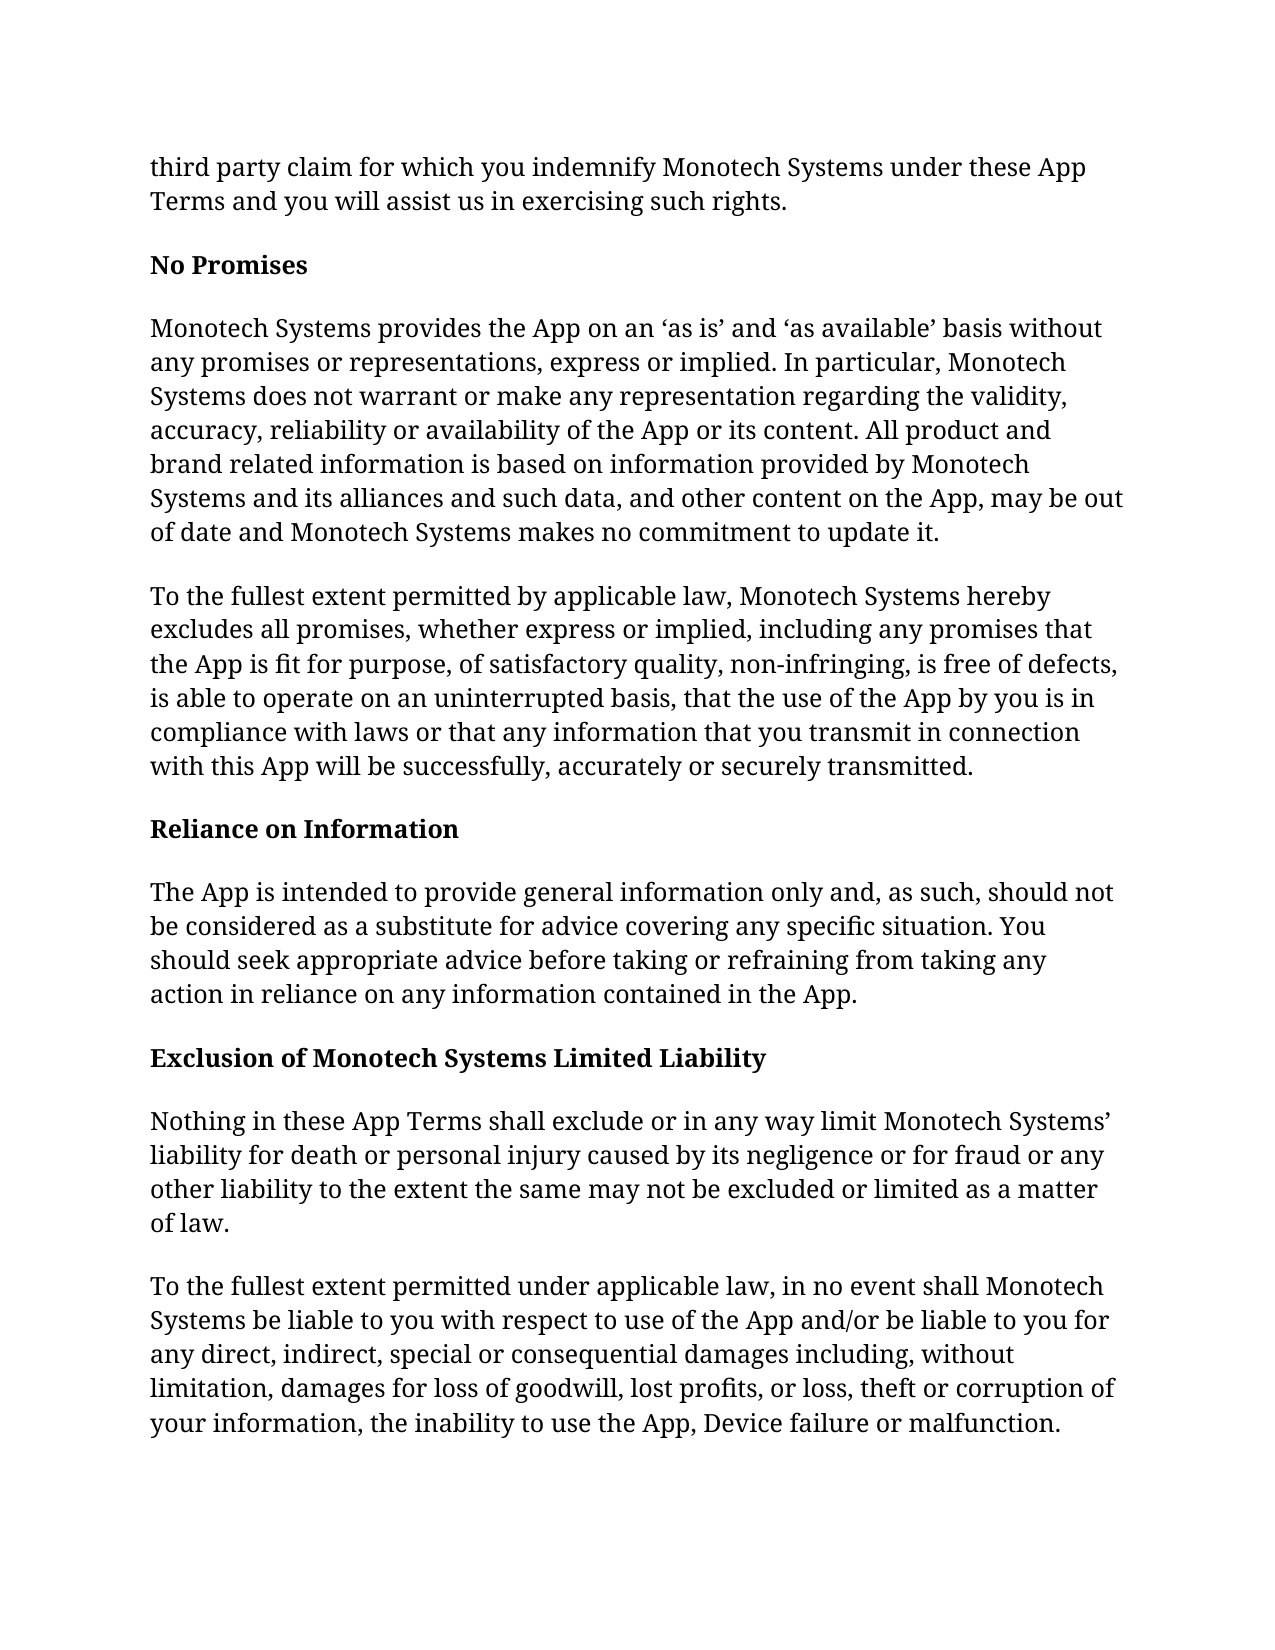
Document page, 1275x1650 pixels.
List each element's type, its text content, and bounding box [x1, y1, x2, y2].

text To the fullest extent permitted by applicable law, Monotech Systems hereby excludes all promises, whether express or implied, including any promises that the App is fit for purpose, of satisfactory quality, non-infringing, is free of defects, is able to operate on an uninterrupted basis, that the use of the App by you is in compliance with laws or that any information that you transmit in connection with this App will be successfully, accurately or securely transmitted. [150, 578, 1125, 782]
text Nothing in these App Terms shall exclude or in any way limit Monotech Systems’ liability for death or personal injury caused by its negligence or for fraud or any other liability to the extent the same may not be excluded or limited as a matter of law. [150, 1103, 1125, 1240]
text The App is intended to provide general information only and, as such, should not be considered as a substitute for advice covering any specific situation. You should seek appropriate advice before taking or refraining from taking any action in reliance on any information contained in the App. [150, 875, 1125, 1011]
text Monotech Systems provides the App on an ‘as is’ and ‘as available’ basis without any promises or representations, express or implied. In particular, Monotech Systems does not warrant or make any representation regarding the validity, accuracy, reliability or availability of the App or its content. All product and brand related information is based on information provided by Monotech Systems and its alliances and such data, and other content on the App, may be out of date and Monotech Systems makes no commitment to update it. [150, 311, 1125, 549]
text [150, 150, 1125, 218]
text Reliance on Information [150, 812, 1125, 846]
text To the fullest extent permitted under applicable law, in no event shall Monotech Systems be liable to you with respect to use of the App and/or be liable to you for any direct, indirect, special or consequential damages including, without limitation, damages for loss of goodwill, lost profits, or loss, theft or corruption of your information, the inability to use the App, Device failure or malfunction. [150, 1269, 1125, 1439]
text Exclusion of Monotech Systems Limited Liability [150, 1040, 1125, 1074]
text No Promises [150, 247, 1125, 281]
